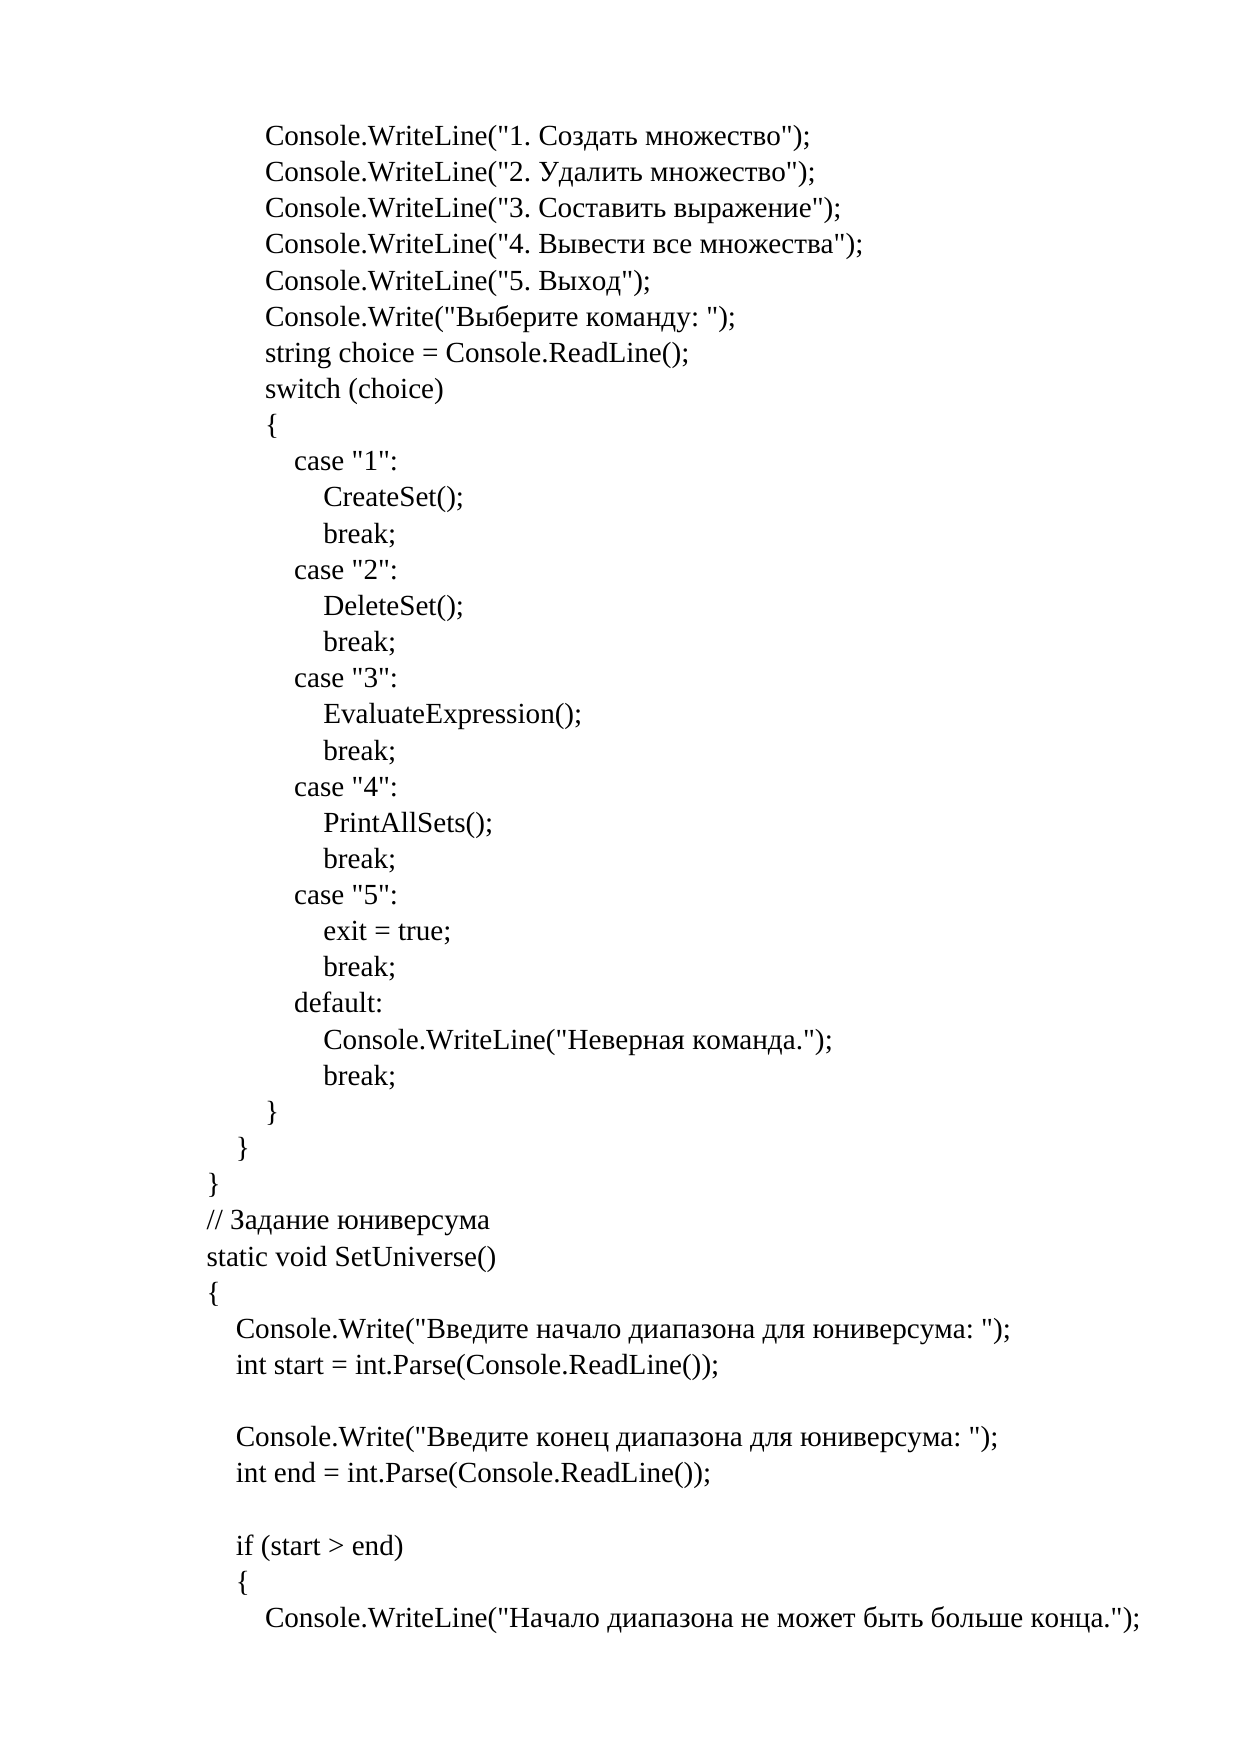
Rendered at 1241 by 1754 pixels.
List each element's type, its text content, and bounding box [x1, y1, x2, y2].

list int start = int.Parse(Console.ReadLine()); [177, 1347, 1152, 1381]
list default: [177, 986, 1152, 1019]
list { [177, 1275, 1152, 1308]
list Console.Write("Введите начало диапазона для юниверсума: "); [177, 1311, 1152, 1344]
list } [177, 1130, 1152, 1164]
list case "3": [177, 660, 1152, 694]
list Console.WriteLine("5. Выход"); [177, 263, 1152, 296]
list switch (choice) [177, 371, 1152, 405]
list break; [177, 841, 1152, 874]
list break; [177, 516, 1152, 549]
list case "5": [177, 877, 1152, 911]
list EvaluateExpression(); [177, 696, 1152, 730]
list Console.WriteLine("4. Вывести все множества"); [177, 227, 1152, 260]
list string choice = Console.ReadLine(); [177, 335, 1152, 368]
list exit = true; [177, 913, 1152, 947]
list Console.Write("Выберите команду: "); [177, 299, 1152, 332]
list { [177, 1564, 1152, 1597]
list break; [177, 949, 1152, 983]
list break; [177, 733, 1152, 766]
list PrintAllSets(); [177, 805, 1152, 838]
list Console.WriteLine("Начало диапазона не может быть больше конца."); [177, 1600, 1152, 1634]
list int end = int.Parse(Console.ReadLine()); [177, 1456, 1152, 1489]
list break; [177, 624, 1152, 658]
list Console.WriteLine("1. Создать множество"); [177, 118, 1152, 152]
list DeleteSet(); [177, 588, 1152, 622]
list static void SetUniverse() [177, 1239, 1152, 1272]
list Console.WriteLine("2. Удалить множество"); [177, 154, 1152, 188]
list { [177, 407, 1152, 441]
list } [177, 1166, 1152, 1200]
list Console.Write("Введите конец диапазона для юниверсума: "); [177, 1419, 1152, 1453]
list case "2": [177, 552, 1152, 585]
list break; [177, 1058, 1152, 1091]
list // Задание юниверсума [177, 1202, 1152, 1236]
list Console.WriteLine("3. Составить выражение"); [177, 190, 1152, 224]
list } [177, 1094, 1152, 1128]
list if (start > end) [177, 1528, 1152, 1561]
list Console.WriteLine("Неверная команда."); [177, 1022, 1152, 1055]
list case "1": [177, 443, 1152, 477]
list case "4": [177, 769, 1152, 802]
list CreateSet(); [177, 479, 1152, 513]
